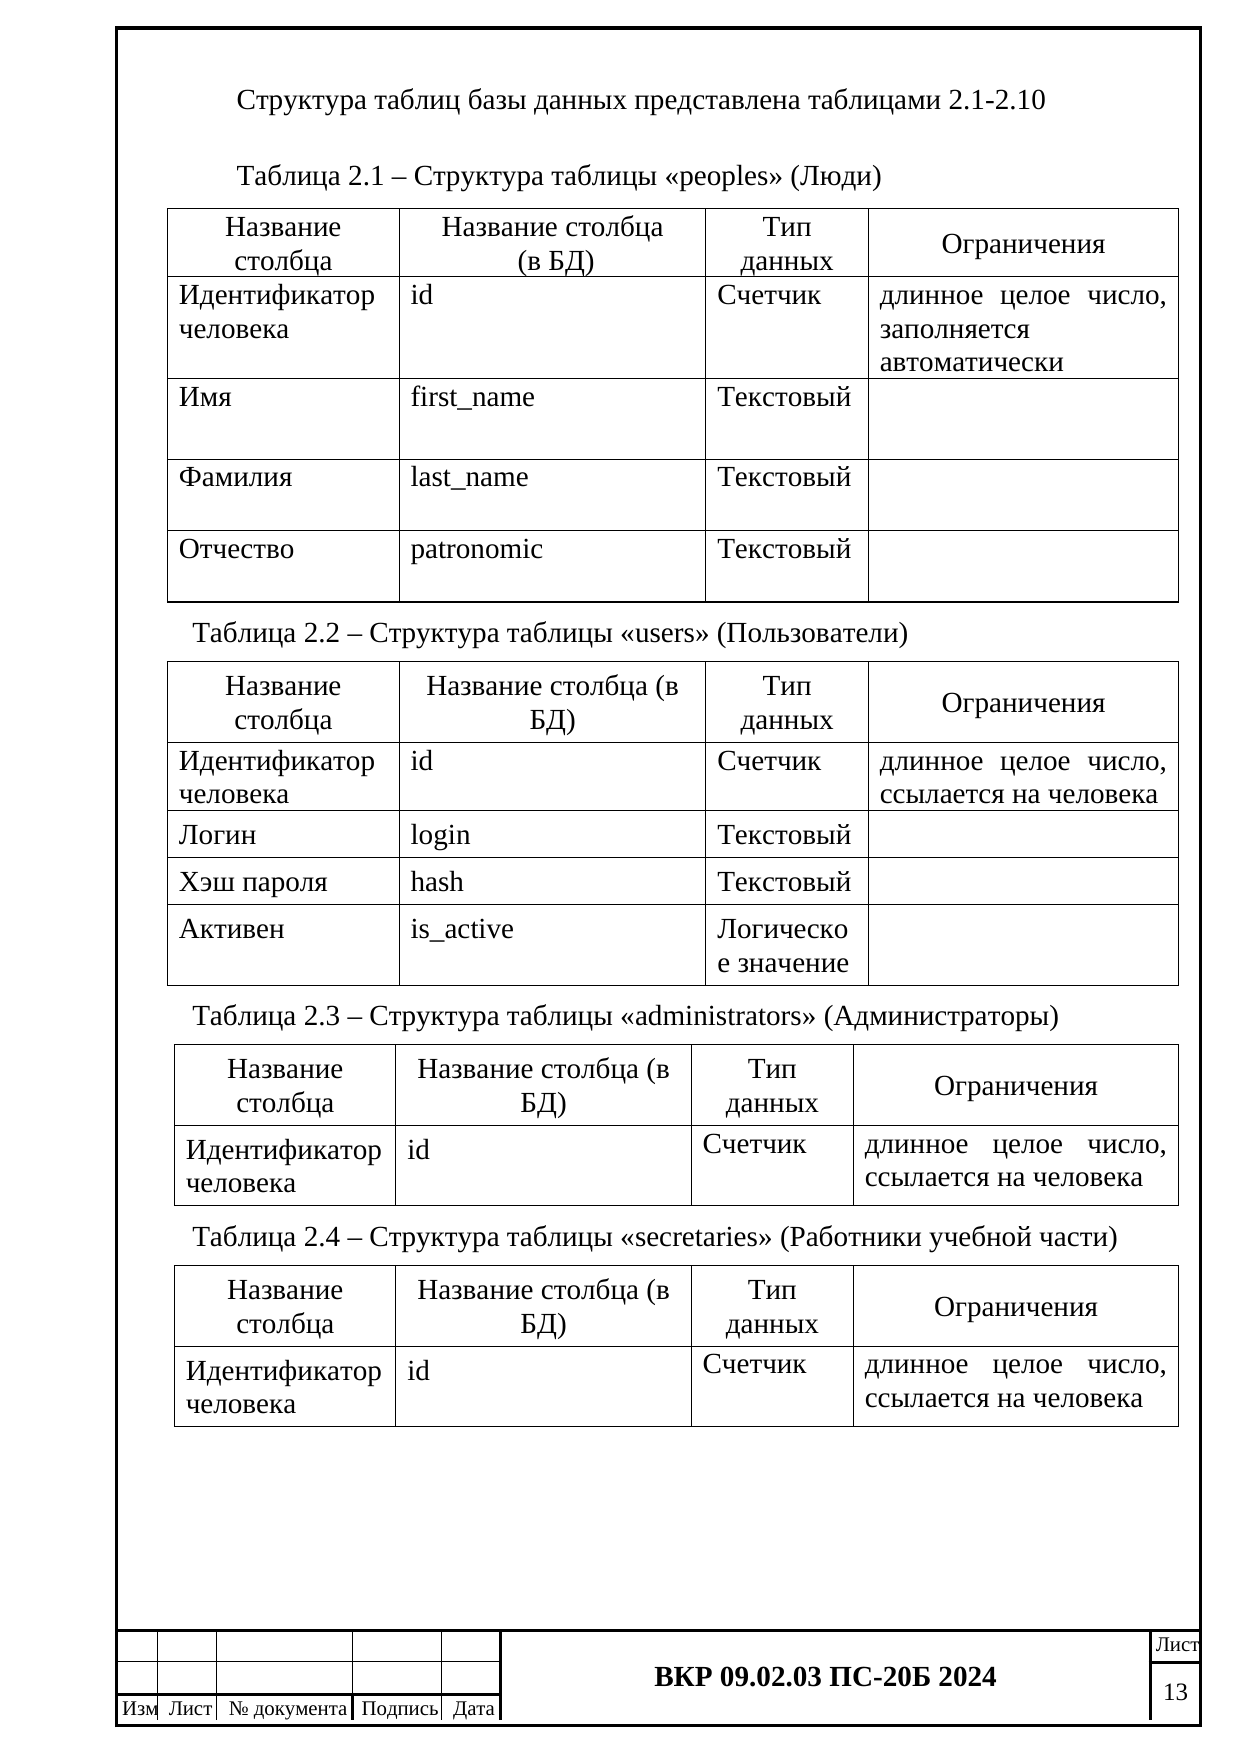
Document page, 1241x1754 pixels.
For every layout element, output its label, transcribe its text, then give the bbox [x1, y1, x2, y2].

table_header Тип данных [692, 1266, 853, 1346]
text Структура таблиц базы данных представлена таблицами 2.1-2.10 [148, 82, 1169, 116]
table_cell is_active [400, 905, 705, 984]
table_cell Текстовый [706, 460, 868, 530]
table_cell Счетчик [706, 277, 868, 378]
table_cell [869, 858, 1178, 904]
table_header Тип данных [706, 662, 868, 742]
table_cell Счетчик [706, 743, 868, 810]
table_cell Текстовый [706, 811, 868, 857]
table_cell login [400, 811, 705, 857]
table_cell id [400, 743, 705, 810]
table_header Ограничения [869, 662, 1178, 742]
table_cell Идентификатор человека [168, 743, 399, 810]
table_header Название столбца [168, 662, 399, 742]
table_header Тип данных [692, 1045, 853, 1125]
table_cell Имя [168, 379, 399, 458]
table_cell Логин [168, 811, 399, 857]
table_header Название столбца [175, 1266, 395, 1346]
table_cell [854, 1347, 1178, 1426]
table_cell last_name [400, 460, 705, 530]
table_header Название столбца (в БД) [400, 662, 705, 742]
table_cell Текстовый [706, 531, 868, 601]
table_header Название столбца [168, 209, 399, 276]
table_header Название столбца (в БД) [396, 1045, 691, 1125]
table_cell Хэш пароля [168, 858, 399, 904]
table_cell [869, 905, 1178, 984]
table_cell [869, 460, 1178, 530]
table_cell Текстовый [706, 858, 868, 904]
text Таблица 2.3 – Структура таблицы «administrators» (Администраторы) [148, 998, 1169, 1032]
table_cell длинное целое число, ссылается на человека [854, 1126, 1178, 1205]
table_cell Логическое значение [706, 905, 868, 984]
table_cell hash [400, 858, 705, 904]
table_cell Счетчик [692, 1347, 853, 1426]
table_header Ограничения [854, 1266, 1178, 1346]
table_cell id [400, 277, 705, 378]
table_cell patronomic [400, 531, 705, 601]
text Таблица 2.1 – Структура таблицы «peoples» (Люди) [148, 158, 1169, 191]
table_cell id [396, 1126, 691, 1205]
table_cell Активен [168, 905, 399, 984]
table_header Название столбца (в БД) [400, 209, 705, 276]
table_cell Отчество [168, 531, 399, 601]
table_cell длинное целое число, заполняется автоматически [869, 277, 1178, 378]
table_cell [869, 379, 1178, 458]
table_header Название столбца (в БД) [396, 1266, 691, 1346]
table_header Тип данных [706, 209, 868, 276]
table_cell Текстовый [706, 379, 868, 458]
table_cell Счетчик [692, 1126, 853, 1205]
table_cell Идентификатор человека [168, 277, 399, 378]
table_header Ограничения [854, 1045, 1178, 1125]
table_header Ограничения [869, 209, 1178, 276]
table_cell Фамилия [168, 460, 399, 530]
table_cell [869, 811, 1178, 857]
table_cell длинное целое число, ссылается на человека [869, 743, 1178, 810]
table_cell Идентификатор человека [175, 1347, 395, 1426]
table_header Название столбца [175, 1045, 395, 1125]
table_cell id [396, 1347, 691, 1426]
table_cell [869, 531, 1178, 601]
table_cell first_name [400, 379, 705, 458]
table_cell Идентификатор человека [175, 1126, 395, 1205]
text Таблица 2.2 – Структура таблицы «users» (Пользователи) [148, 615, 1169, 648]
text Таблица 2.4 – Структура таблицы «secretaries» (Работники учебной части) [148, 1219, 1169, 1252]
